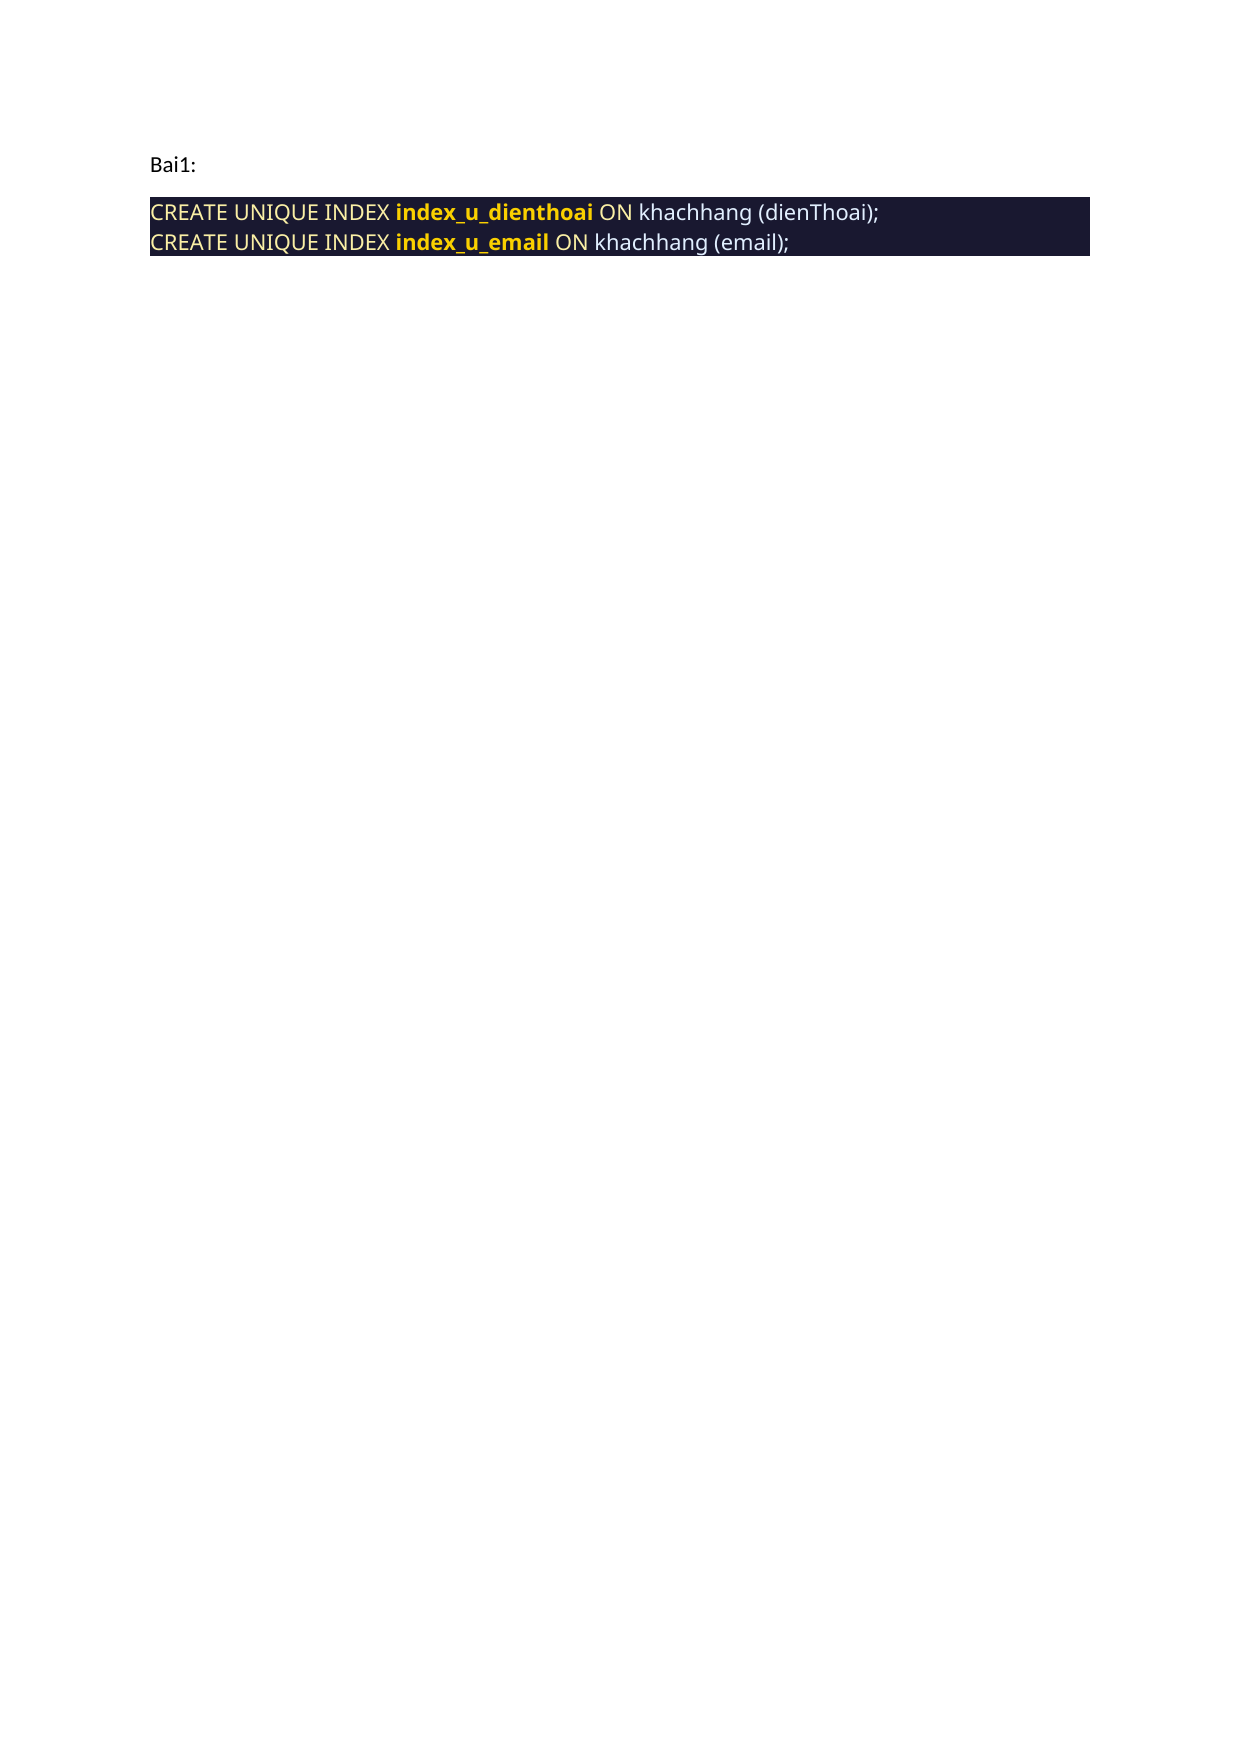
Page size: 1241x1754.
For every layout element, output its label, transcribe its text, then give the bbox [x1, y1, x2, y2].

text CREATE UNIQUE INDEX index_u_email ON khachhang (email); [150, 227, 1090, 256]
text CREATE UNIQUE INDEX index_u_dienthoai ON khachhang (dienThoai); [150, 197, 1090, 227]
text Bai1: [150, 150, 1090, 178]
